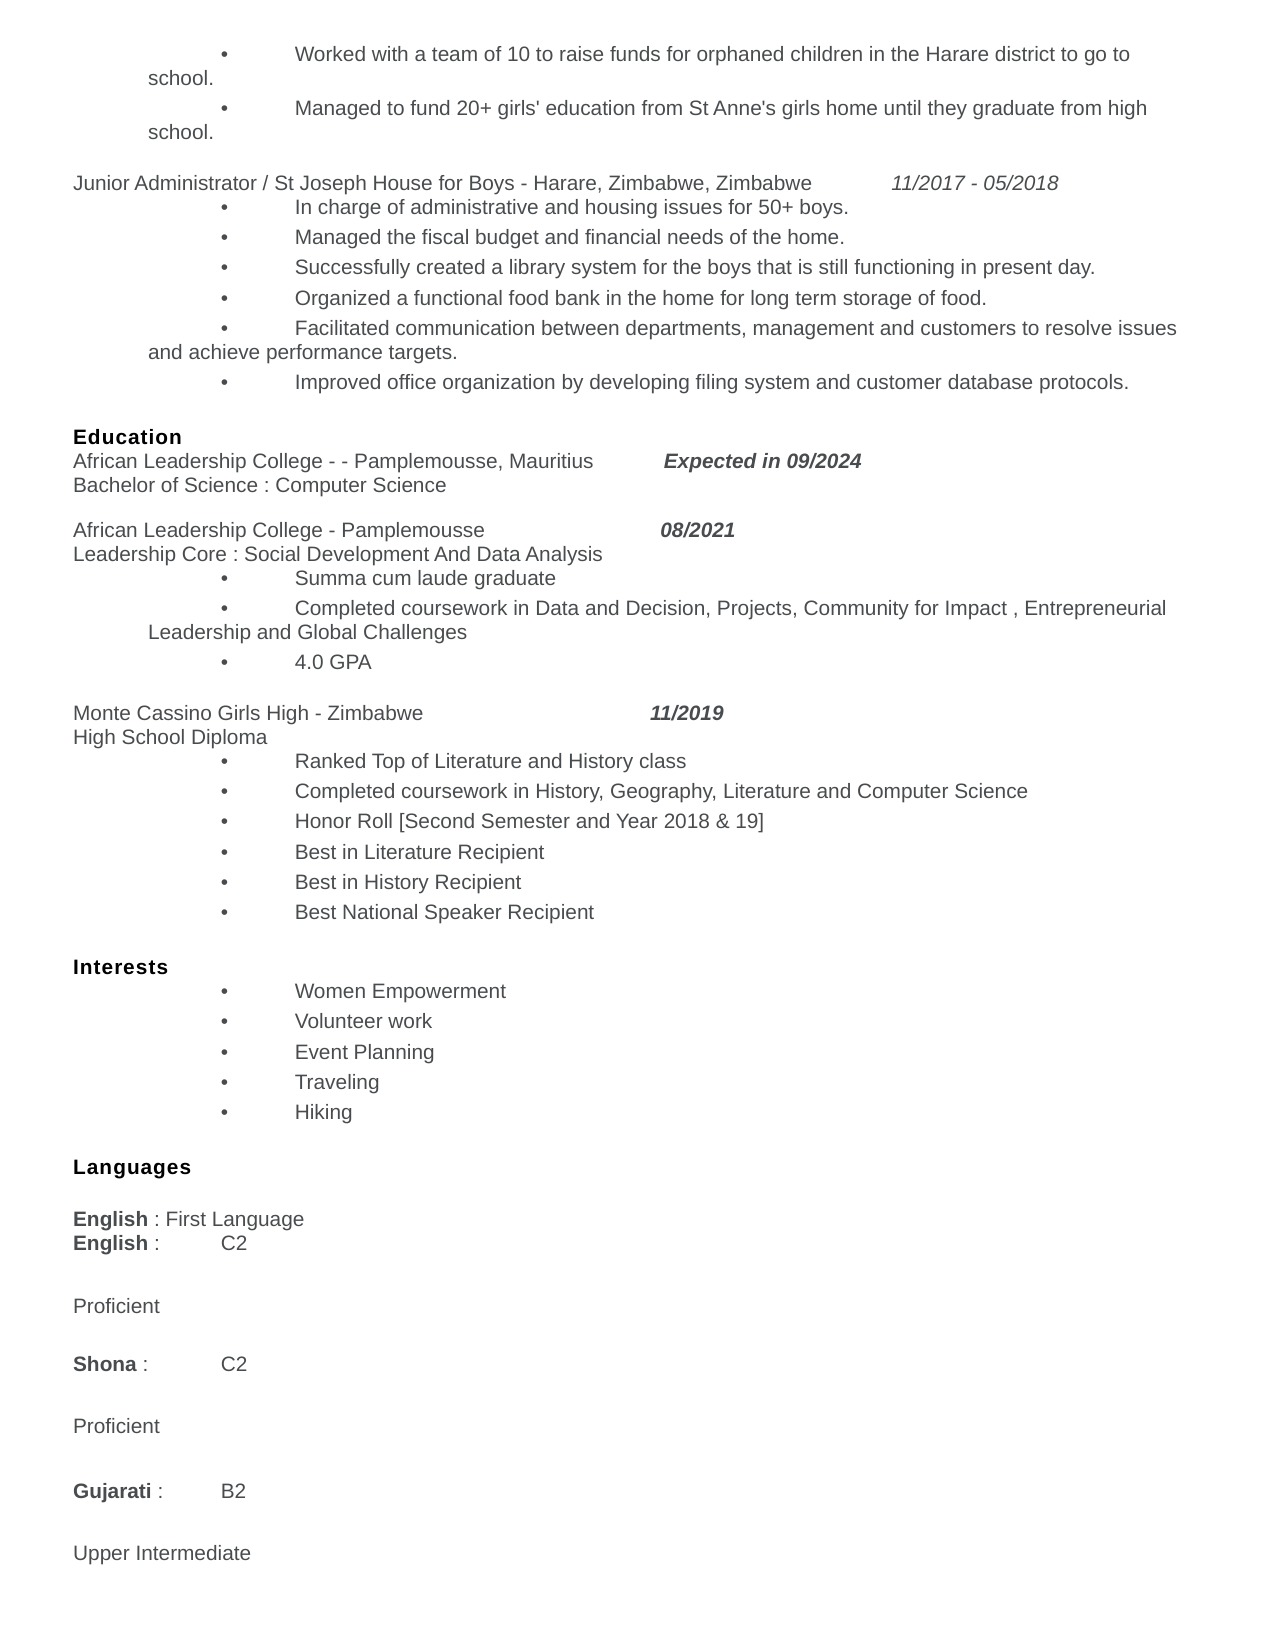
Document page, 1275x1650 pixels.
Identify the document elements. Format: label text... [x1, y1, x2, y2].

text African Leadership College - - Pamplemousse, Mauritius Expected in 09/2024 [73, 449, 1202, 473]
text • Completed coursework in Data and Decision, Projects, Community for Impact , Entrepreneurial Leadership and Global Challenges [148, 596, 1202, 644]
text Gujarati : B2 [73, 1482, 1202, 1506]
text Junior Administrator / St Joseph House for Boys - Harare, Zimbabwe, Zimbabwe 11/2017 - 05/2018 [73, 171, 1202, 195]
text • 4.0 GPA [148, 650, 1202, 674]
text Upper Intermediate [73, 1545, 1202, 1569]
text Proficient [73, 1417, 1202, 1441]
text • Successfully created a library system for the boys that is still functioning in present day. [148, 255, 1202, 279]
text Education [73, 425, 1202, 449]
text • Hiking [148, 1100, 1202, 1124]
text • Event Planning [148, 1039, 1202, 1063]
text • Managed to fund 20+ girls' education from St Anne's girls home until they graduate from high school. [148, 96, 1202, 144]
text Proficient [73, 1295, 1202, 1319]
text English : C2 [73, 1232, 1202, 1256]
text • Summa cum laude graduate [148, 566, 1202, 589]
text • Honor Roll [Second Semester and Year 2018 & 19] [148, 809, 1202, 833]
text • Improved office organization by developing filing system and customer database protocols. [148, 370, 1202, 394]
text High School Diploma [73, 725, 1202, 749]
text • Best in History Recipient [148, 870, 1202, 894]
text • In charge of administrative and housing issues for 50+ boys. [148, 195, 1202, 219]
text • Best National Speaker Recipient [148, 900, 1202, 924]
text • Completed coursework in History, Geography, Literature and Computer Science [148, 779, 1202, 803]
text Shona : C2 [73, 1354, 1202, 1378]
text African Leadership College - Pamplemousse 08/2021 [73, 518, 1202, 542]
text • Best in Literature Recipient [148, 839, 1202, 863]
text • Facilitated communication between departments, management and customers to resolve issues and achieve performance targets. [148, 316, 1202, 363]
text Bachelor of Science : Computer Science [73, 473, 1202, 497]
text • Worked with a team of 10 to raise funds for orphaned children in the Harare district to go to school. [148, 42, 1202, 89]
text • Women Empowerment [148, 979, 1202, 1003]
text • Traveling [148, 1070, 1202, 1094]
text • Volunteer work [148, 1009, 1202, 1033]
text English : First Language [73, 1208, 1202, 1232]
text • Managed the fiscal budget and financial needs of the home. [148, 225, 1202, 249]
text • Ranked Top of Literature and History class [148, 749, 1202, 773]
text Leadership Core : Social Development And Data Analysis [73, 542, 1202, 566]
text Interests [73, 955, 1202, 979]
text • Organized a functional food bank in the home for long term storage of food. [148, 285, 1202, 309]
text Languages [73, 1155, 1202, 1179]
text Monte Cassino Girls High - Zimbabwe 11/2019 [73, 701, 1202, 725]
